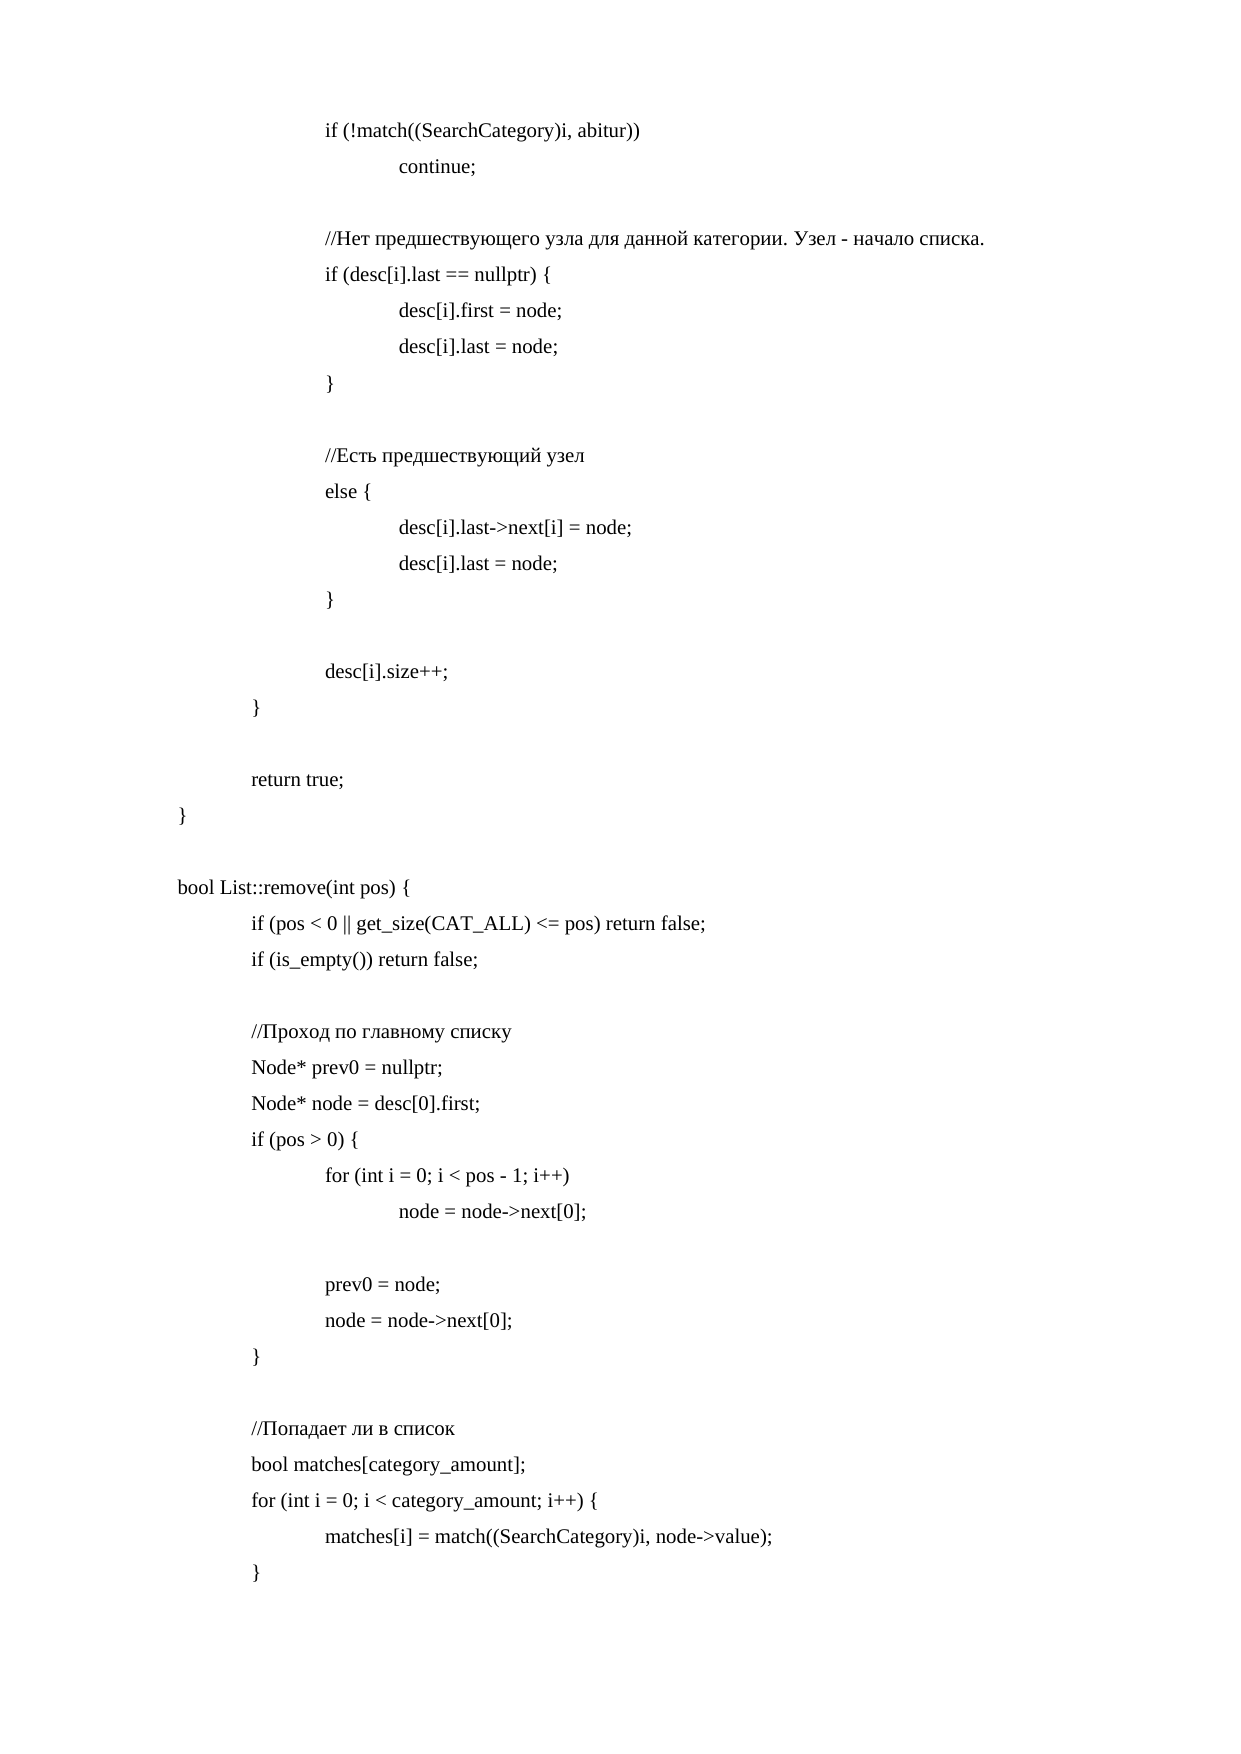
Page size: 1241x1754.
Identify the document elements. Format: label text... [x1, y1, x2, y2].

text node = node->next[0]; [177, 1307, 1152, 1332]
text desc[i].last = node; [177, 334, 1152, 358]
text //Проход по главному списку [177, 1019, 1152, 1043]
text node = node->next[0]; [177, 1199, 1152, 1223]
text //Нет предшествующего узла для данной категории. Узел - начало списка. [177, 226, 1152, 250]
text } [177, 695, 1152, 719]
text } [177, 803, 1152, 827]
text matches[i] = match((SearchCategory)i, node->value); [177, 1524, 1152, 1548]
text } [177, 1343, 1152, 1368]
text bool matches[category_amount]; [177, 1452, 1152, 1476]
text if (desc[i].last == nullptr) { [177, 262, 1152, 286]
text } [177, 587, 1152, 611]
text if (!match((SearchCategory)i, abitur)) [177, 118, 1152, 142]
text desc[i].size++; [177, 659, 1152, 683]
text Node* node = desc[0].first; [177, 1091, 1152, 1115]
text else { [177, 478, 1152, 503]
text desc[i].last = node; [177, 551, 1152, 575]
text continue; [177, 154, 1152, 178]
text prev0 = node; [177, 1271, 1152, 1296]
text desc[i].last->next[i] = node; [177, 514, 1152, 539]
text desc[i].first = node; [177, 298, 1152, 322]
text return true; [177, 767, 1152, 791]
text for (int i = 0; i < pos - 1; i++) [177, 1163, 1152, 1187]
text if (pos > 0) { [177, 1127, 1152, 1151]
text bool List::remove(int pos) { [177, 875, 1152, 899]
text if (is_empty()) return false; [177, 947, 1152, 971]
text } [177, 370, 1152, 394]
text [177, 1488, 1152, 1512]
text //Попадает ли в список [177, 1416, 1152, 1440]
text Node* prev0 = nullptr; [177, 1055, 1152, 1079]
text if (pos < 0 || get_size(CAT_ALL) <= pos) return false; [177, 911, 1152, 935]
text //Есть предшествующий узел [177, 442, 1152, 467]
text } [177, 1560, 1152, 1584]
